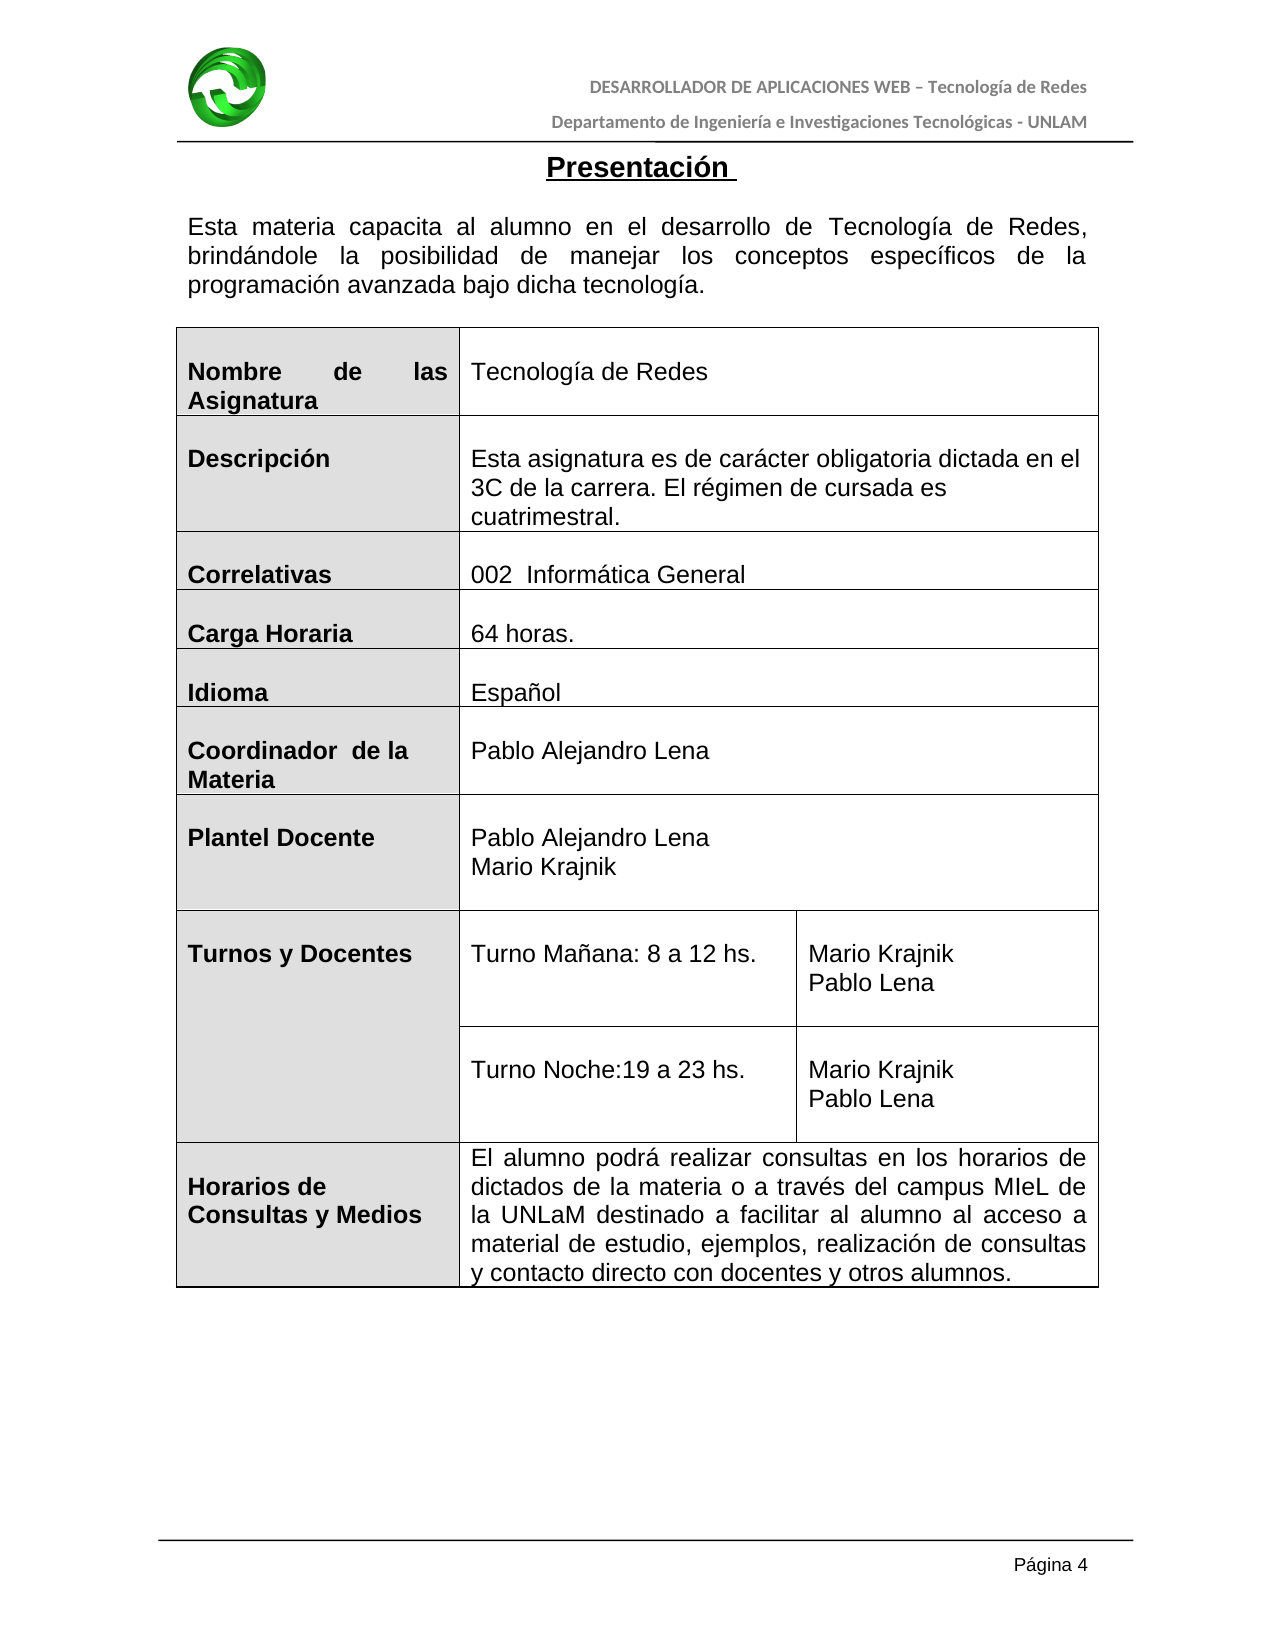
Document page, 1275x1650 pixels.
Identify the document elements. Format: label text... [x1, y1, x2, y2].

table_cell Pablo Alejandro Lena [460, 707, 1098, 793]
table_cell 002 Informática General [460, 532, 1098, 589]
table_cell Esta asignatura es de carácter obligatoria dictada en el de la carrera. El régimen de cursada es cuatrimestral. [460, 416, 1098, 531]
table_header Nombre de las Asignatura [177, 328, 459, 414]
table_cell Español [460, 649, 1098, 706]
table_cell Mario Krajnik Pablo Lena [797, 911, 1098, 1026]
text Esta materia capacita al alumno en el desarrollo de Tecnología de Redes, brindándole la posibilidad de manejar los conceptos específicos de la programación avanzada bajo dicha tecnología. [187, 212, 1087, 298]
table_cell Idioma [177, 649, 459, 706]
table_cell Pablo Alejandro Lena Mario Krajnik [460, 795, 1098, 909]
table_cell Turnos y Docentes [177, 911, 459, 1142]
picture [188, 47, 266, 127]
table_cell Correlativas [177, 532, 459, 589]
table_cell Turno Noche:19 a 23 hs. [460, 1027, 796, 1142]
table_cell Coordinador de la Materia [177, 707, 459, 793]
table_cell Descripción [177, 416, 459, 531]
table_cell Turno Mañana: 12 hs. [460, 911, 796, 1026]
table_header Tecnología de Redes [460, 328, 1098, 414]
table_cell 64 horas. [460, 590, 1098, 648]
table_cell Carga Horaria [177, 590, 459, 648]
subtitle Presentación [187, 150, 1087, 183]
table_cell Horarios de Consultas y Medios [177, 1143, 459, 1286]
table_cell Plantel Docente [177, 795, 459, 909]
table_cell Mario Krajnik Pablo Lena [797, 1027, 1098, 1142]
table_cell El alumno podrá realizar consultas en los horarios de dictados de la materia o a través del campus MIeL de destinado a facilitar al alumno al acceso a material de estudio, ejemplos, realización de consultas y contacto directo con docentes y otros alumnos. [460, 1143, 1098, 1286]
